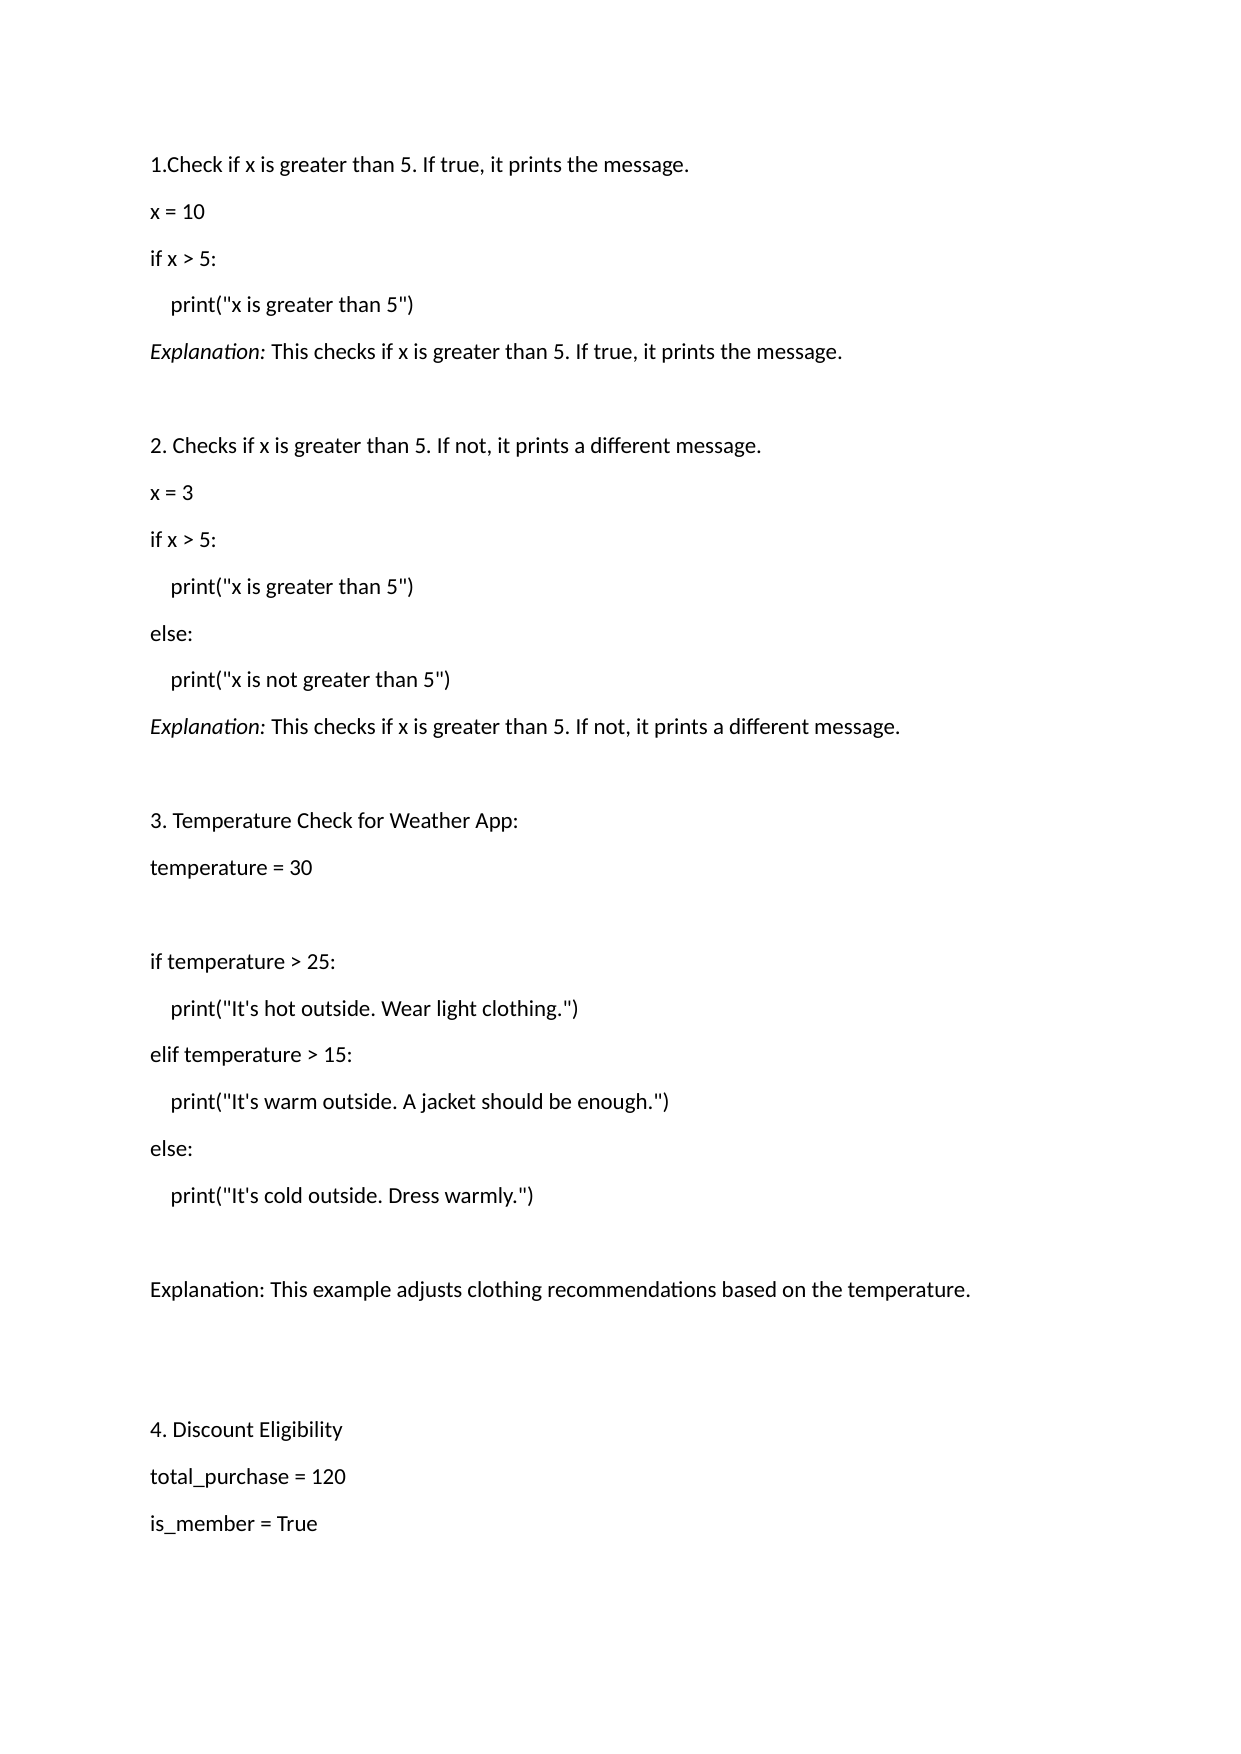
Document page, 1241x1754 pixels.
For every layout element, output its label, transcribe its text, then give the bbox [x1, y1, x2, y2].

text 2. Checks if x is greater than 5. If not, it prints a different message. [150, 431, 1090, 459]
text x = 3 [150, 478, 1090, 506]
text else: [150, 619, 1090, 647]
text 4. Discount Eligibility [150, 1416, 1090, 1444]
text x = 10 [150, 197, 1090, 225]
text is_member = True [150, 1509, 1090, 1537]
text 1.Check if x is greater than 5. If true, it prints the message. [150, 150, 1090, 178]
text print("It's hot outside. Wear light clothing.") [150, 994, 1090, 1022]
text print("It's cold outside. Dress warmly.") [150, 1181, 1090, 1209]
text print("x is greater than 5") [150, 291, 1090, 319]
text if x > 5: [150, 244, 1090, 272]
text temperature = 30 [150, 853, 1090, 881]
text Explanation: This example adjusts clothing recommendations based on the temperature. [150, 1275, 1090, 1303]
text Explanation: This checks if x is greater than 5. If true, it prints the message. [150, 337, 1090, 366]
text total_purchase = 120 [150, 1462, 1090, 1491]
text 3. Temperature Check for Weather App: [150, 806, 1090, 834]
text elif temperature > 15: [150, 1041, 1090, 1069]
text Explanation: This checks if x is greater than 5. If not, it prints a different message. [150, 712, 1090, 741]
text if temperature > 25: [150, 947, 1090, 975]
text if x > 5: [150, 525, 1090, 553]
text print("x is greater than 5") [150, 572, 1090, 600]
text print("x is not greater than 5") [150, 666, 1090, 694]
text print("It's warm outside. A jacket should be enough.") [150, 1087, 1090, 1116]
text else: [150, 1134, 1090, 1162]
